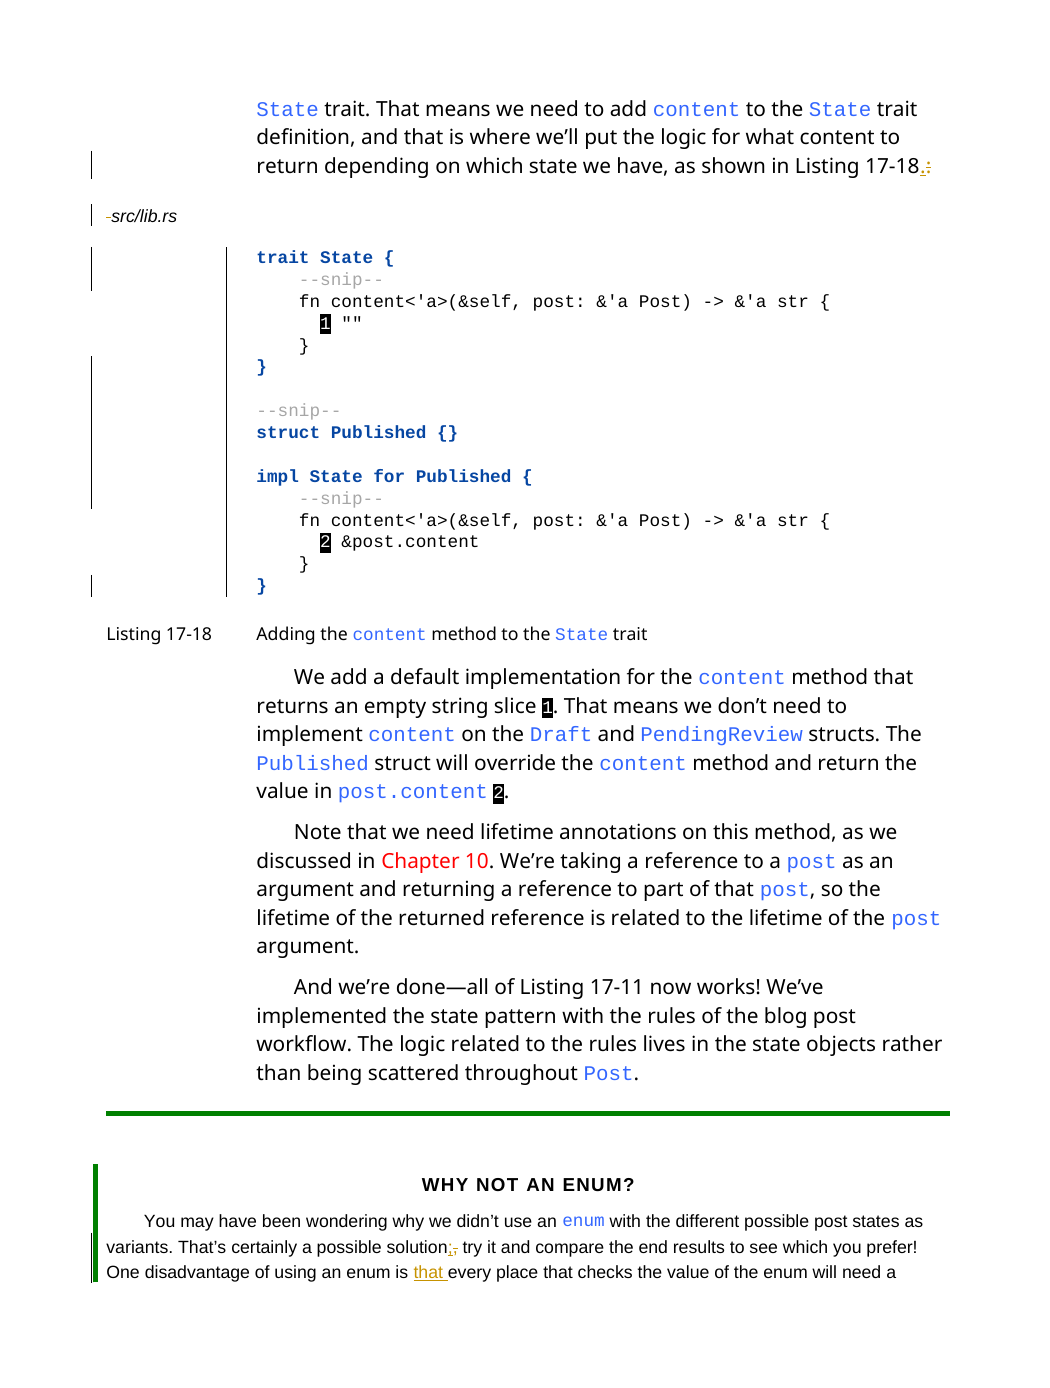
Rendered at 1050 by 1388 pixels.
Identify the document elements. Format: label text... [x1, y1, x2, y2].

text } [227, 575, 950, 597]
text fn content<'a>(&self, post: &'a Post) -> &'a str { [227, 291, 950, 312]
text struct Published {} [227, 422, 950, 444]
title Why Not An Enum? [98, 1164, 950, 1195]
text 2 &post.content [227, 531, 950, 553]
text impl State for Published { [227, 466, 950, 487]
text --snip-- [227, 269, 950, 291]
list Adding the content method to the State trait [106, 622, 950, 646]
text src/lib.rs [106, 204, 950, 226]
text --snip-- [227, 487, 950, 509]
text We add a default implementation for the content method that returns an empty string slice 1. That means we don’t need to implement content on the Draft and PendingReview structs. The Published struct will override the content method and return the value in post.content 2. [256, 662, 950, 805]
text trait State { [227, 247, 950, 269]
text } [227, 553, 950, 575]
text } [227, 334, 950, 356]
text Note that we need lifetime annotations on this method, as we discussed in Chapter 10. We’re taking a reference to a post as an argument and returning a reference to part of that post, so the lifetime of the returned reference is related to the lifetime of the post argument. [256, 817, 950, 960]
text And we’re done—all of Listing 17-11 now works! We’ve implemented the state pattern with the rules of the blog post workflow. The logic related to the rules lives in the state objects rather than being scattered throughout Post. [256, 972, 950, 1086]
text 1 "" [227, 312, 950, 334]
text --snip-- [227, 400, 950, 422]
text fn content<'a>(&self, post: &'a Post) -> &'a str { [227, 509, 950, 531]
text } [227, 356, 950, 378]
